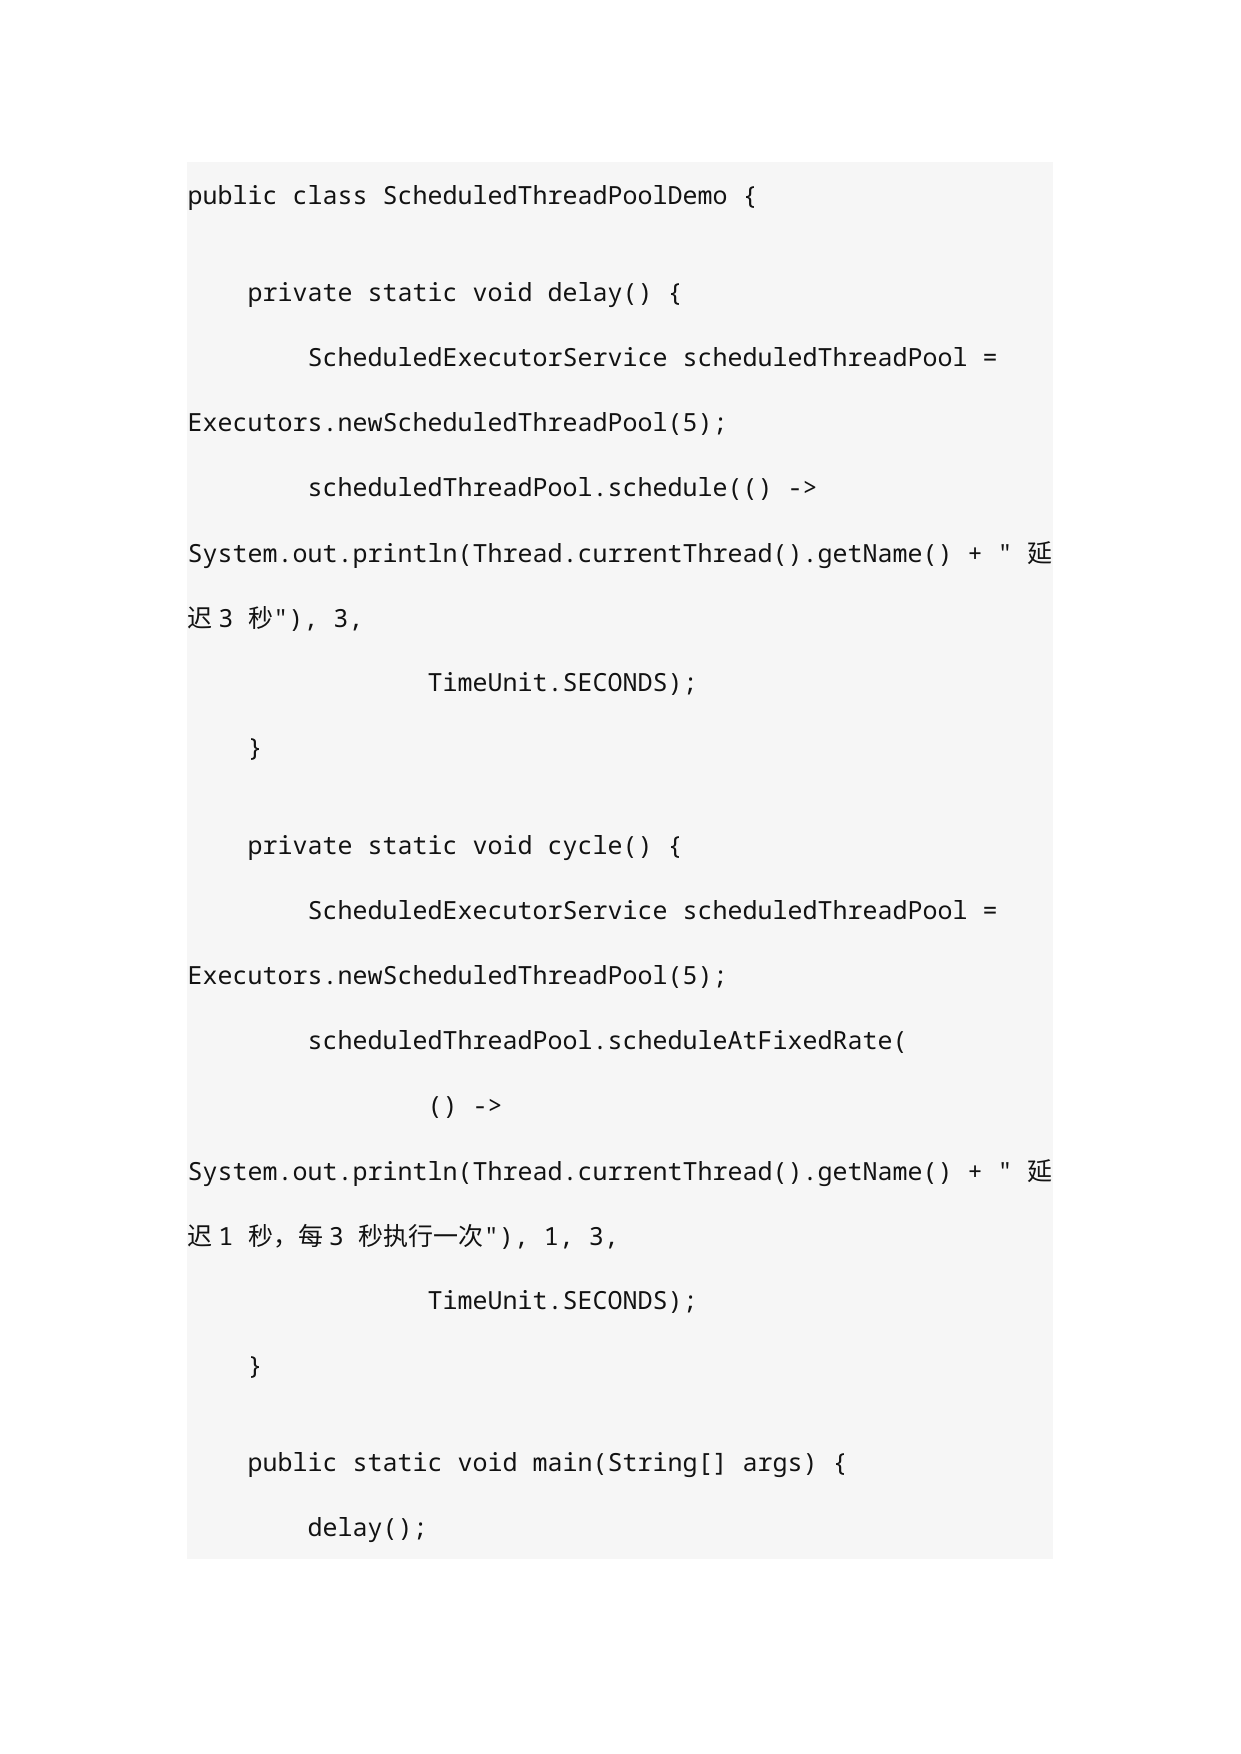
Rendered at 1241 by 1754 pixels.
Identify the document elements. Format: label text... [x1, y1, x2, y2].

text TimeUnit.SECONDS); [187, 649, 1053, 714]
text public class ScheduledThreadPoolDemo { [187, 162, 1053, 227]
text public static void main(String[] args) { [187, 1429, 1053, 1494]
text } [187, 714, 1053, 779]
text () -> System.out.println(Thread.currentThread().getName() + " 延迟 1 秒，每 3 秒执行一次"), 1, 3, [187, 1072, 1053, 1267]
text ScheduledExecutorService scheduledThreadPool = Executors.newScheduledThreadPool(5); [187, 877, 1053, 1007]
text } [187, 1332, 1053, 1397]
text private static void cycle() { [187, 812, 1053, 877]
text TimeUnit.SECONDS); [187, 1267, 1053, 1332]
text private static void delay() { [187, 259, 1053, 324]
text scheduledThreadPool.schedule(() -> System.out.println(Thread.currentThread().getName() + " 延迟 3 秒"), 3, [187, 454, 1053, 649]
text ScheduledExecutorService scheduledThreadPool = Executors.newScheduledThreadPool(5); [187, 324, 1053, 454]
text delay(); [187, 1494, 1053, 1559]
text scheduledThreadPool.scheduleAtFixedRate( [187, 1007, 1053, 1072]
